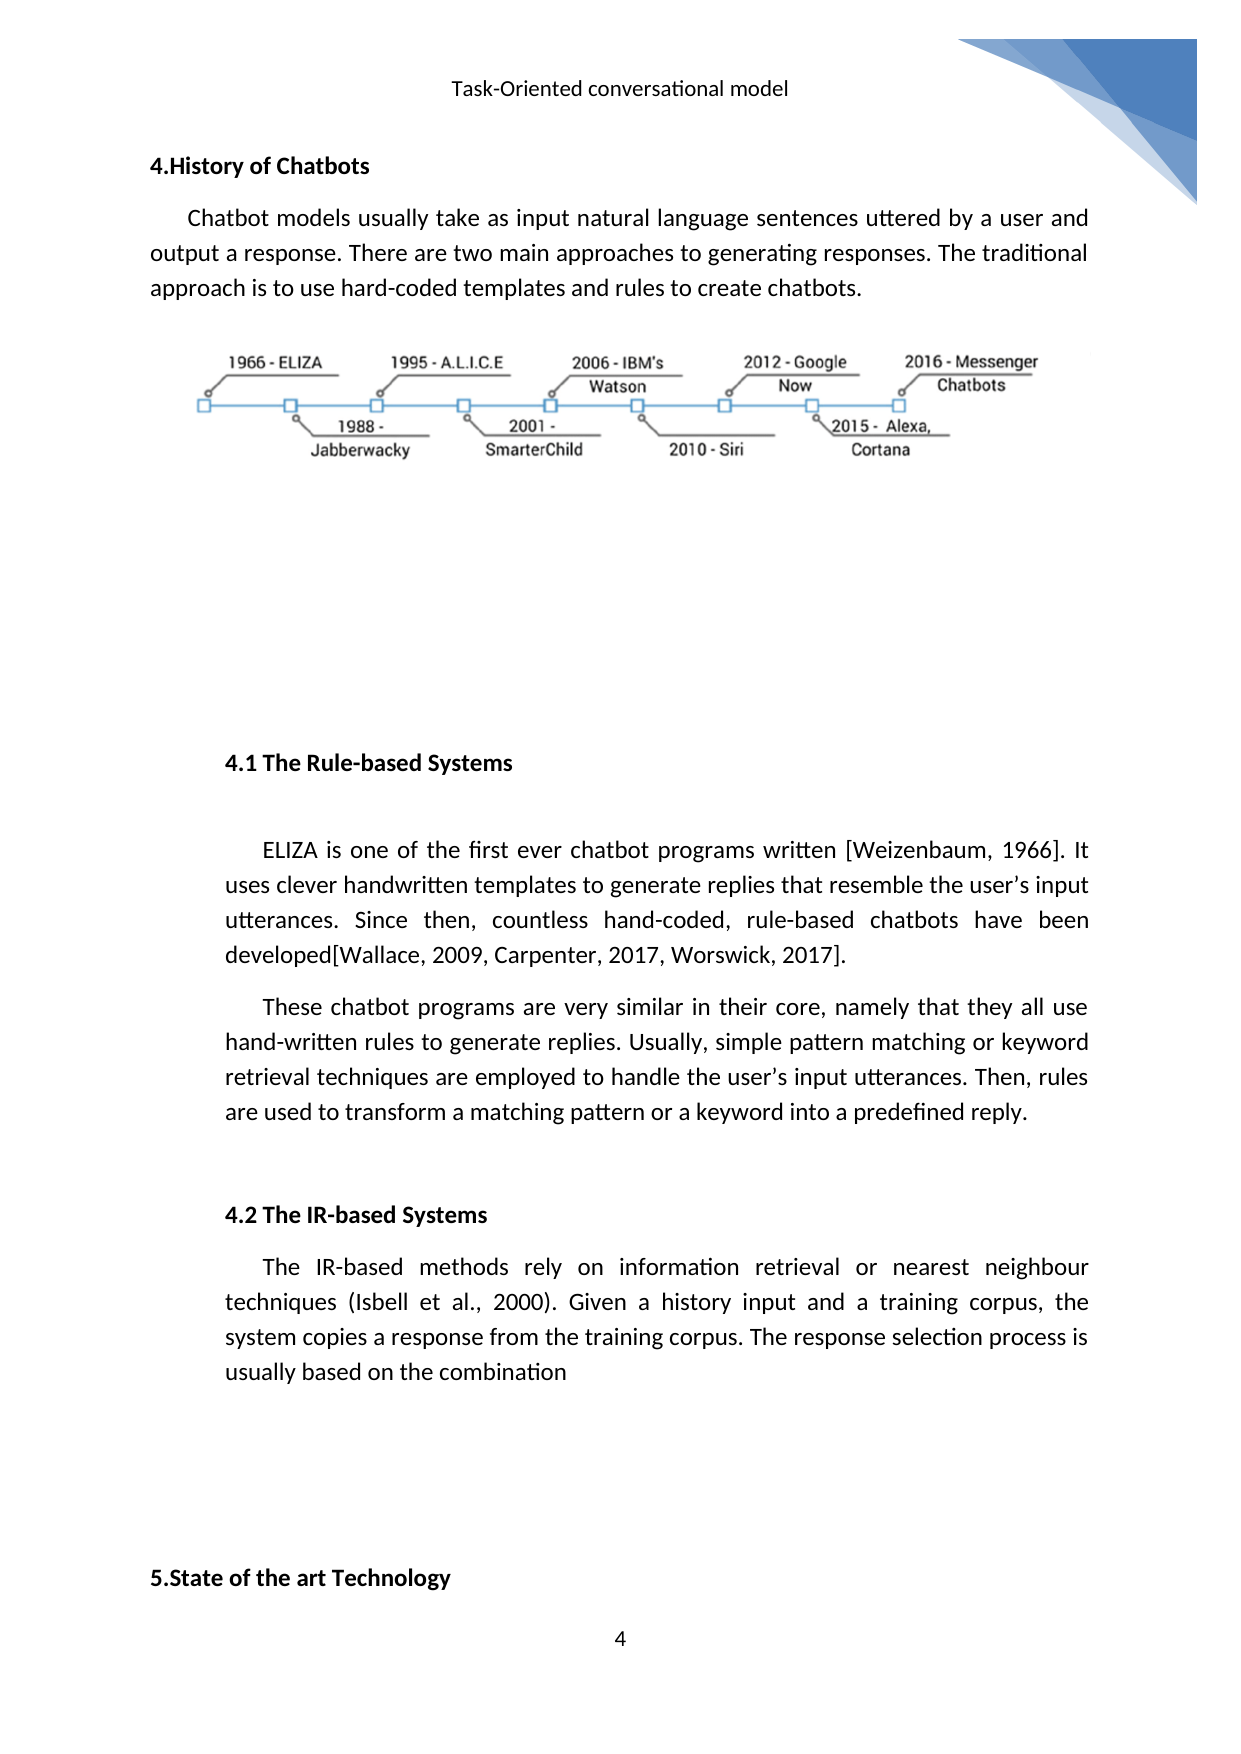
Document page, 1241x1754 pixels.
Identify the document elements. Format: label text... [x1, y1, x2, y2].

text The IR-based methods rely on information retrieval or nearest neighbour techniques (Isbell et al., 2000). Given a history input and a training corpus, the system copies a response from the training corpus. The response selection process is usually based on the combination [225, 1251, 1090, 1386]
text 4.History of Chatbots [150, 150, 1090, 181]
text 5.State of the art Technology [150, 1562, 1090, 1593]
picture [958, 39, 1197, 205]
list The Rule-based Systems [225, 747, 1090, 778]
text These chatbot programs are very similar in their core, namely that they all use hand-written rules to generate replies. Usually, simple pattern matching or keyword retrieval techniques are employed to handle the user’s input utterances. Then, rules are used to transform a matching pattern or a keyword into a predeﬁned reply. [225, 991, 1090, 1126]
list The IR-based Systems [225, 1199, 1090, 1229]
text ELIZA is one of the ﬁrst ever chatbot programs written [Weizenbaum, 1966]. It uses clever handwritten templates to generate replies that resemble the user’s input utterances. Since then, countless hand-coded, rule-based chatbots have been developed[Wallace, 2009, Carpenter, 2017, Worswick, 2017]. [225, 834, 1090, 969]
text Chatbot models usually take as input natural language sentences uttered by a user and output a response. There are two main approaches to generating responses. The traditional approach is to use hard-coded templates and rules to create chatbots. [150, 202, 1090, 302]
picture [150, 331, 1091, 464]
